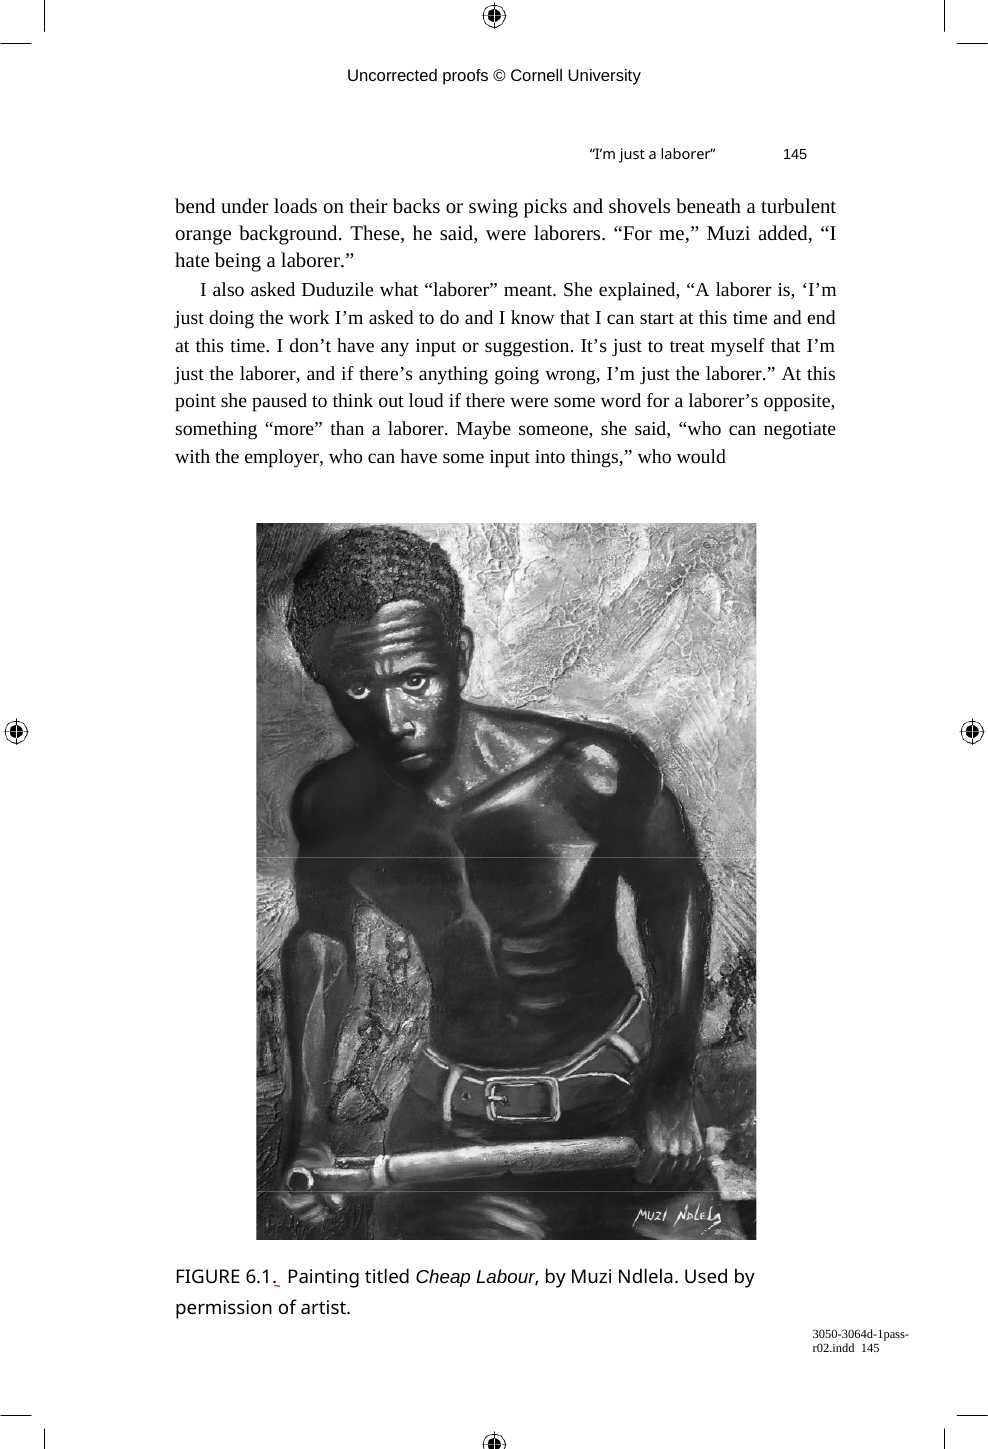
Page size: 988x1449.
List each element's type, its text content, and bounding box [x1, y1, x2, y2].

text bend under loads on their backs or swing picks and shovels beneath a turbulent orange background. These, he said, were laborers. “For me,” Muzi added, “I hate being a laborer.” [175, 193, 837, 272]
text I also asked Duduzile what “laborer” meant. She explained, “A laborer is, ‘I’m just doing the work I’m asked to do and I know that I can start at this time and end at this time. I don’t have any input or suggestion. It’s just to treat myself that I’m just the laborer, and if there’s anything going wrong, I’m just the laborer.” At this point she paused to think out loud if there were some word for a laborer’s opposite, something “more” than a laborer. Maybe someone, she said, “who can negotiate with the employer, who can have some input into things,” who would [175, 278, 837, 468]
picture [956, 42, 988, 46]
picture [480, 1431, 507, 1449]
picture [256, 523, 757, 1240]
text 3050-3064d-1pass-r02.indd 145 [812, 1326, 923, 1355]
text Uncorrected proofs © Cornell University [64, 66, 923, 85]
picture [811, 1341, 978, 1357]
picture [2, 718, 29, 745]
picture [958, 718, 985, 745]
picture [0, 42, 32, 46]
text “I’m just a laborer” 145 [589, 144, 923, 163]
picture [480, 2, 507, 29]
text FIGURE 6.1. Painting titled Cheap Labour, by Muzi Ndlela. Used by permission of artist. [175, 1264, 831, 1319]
